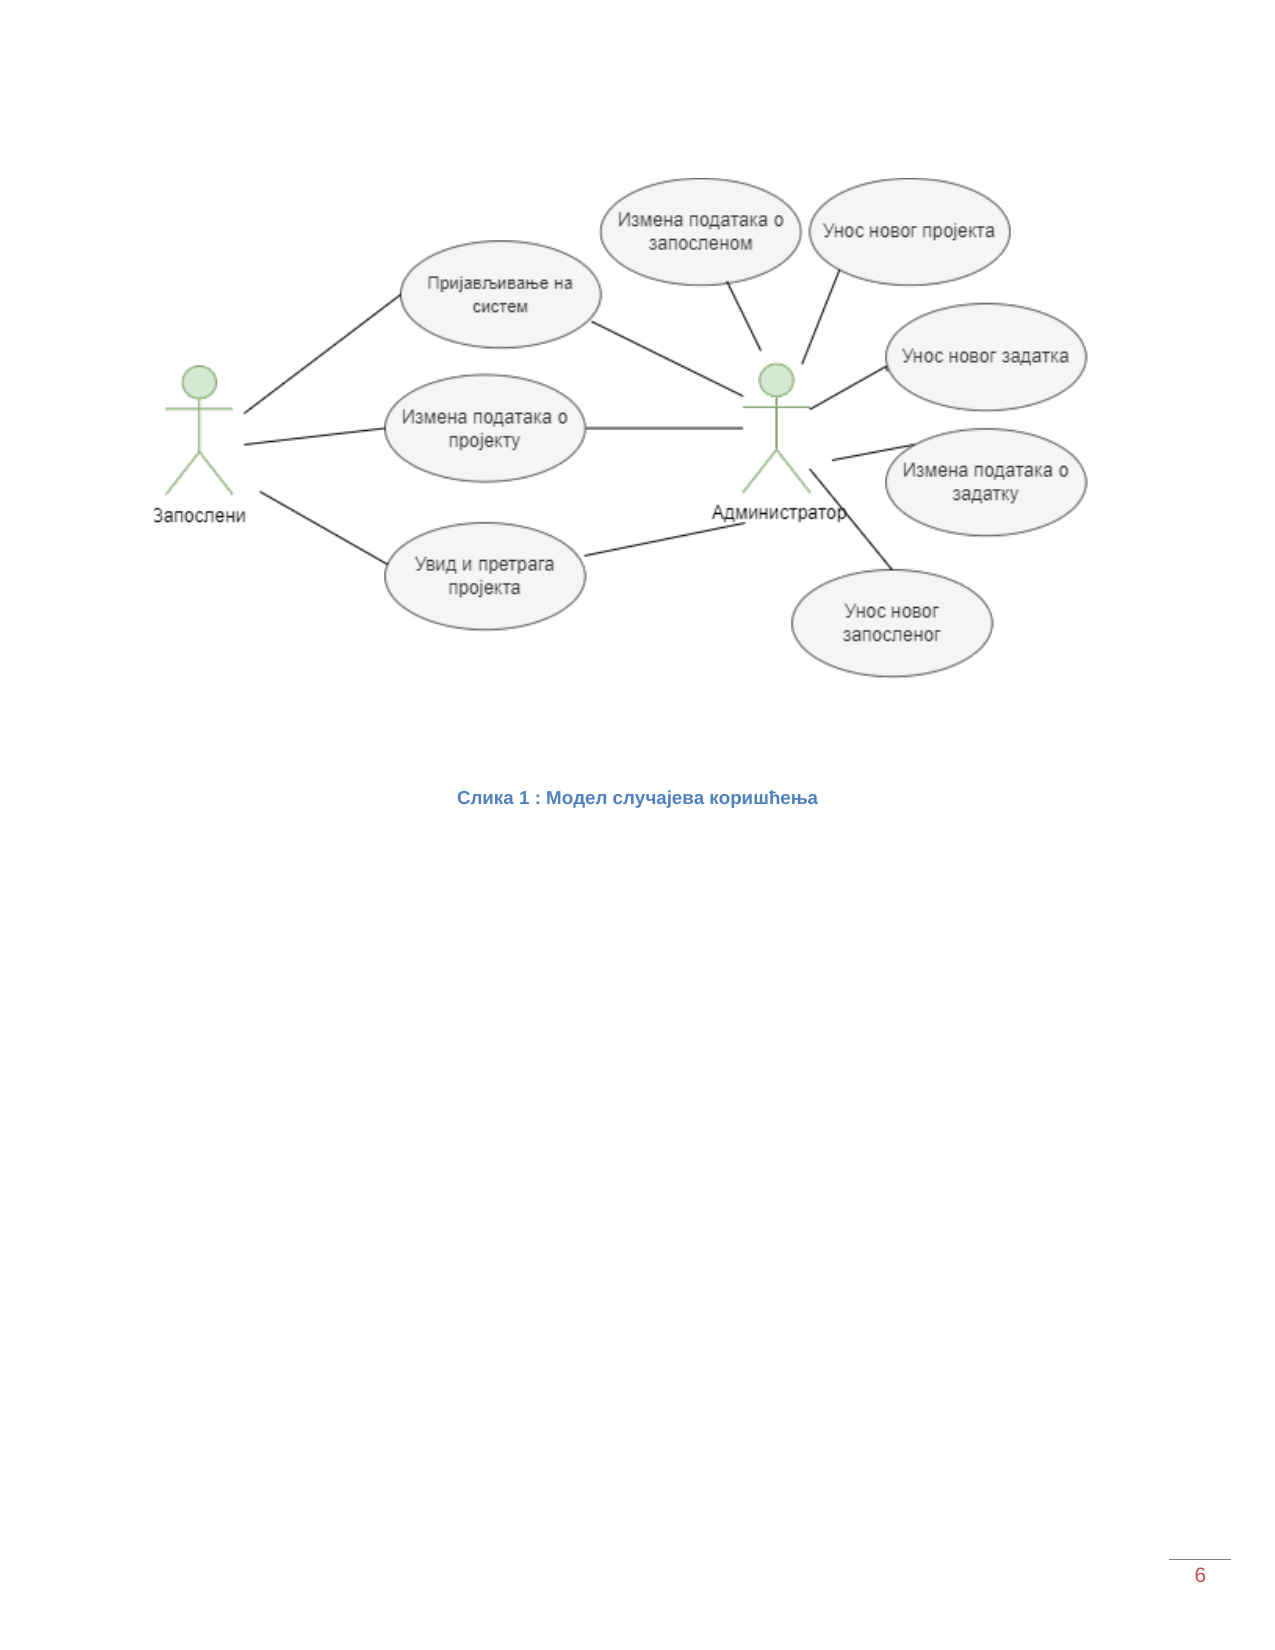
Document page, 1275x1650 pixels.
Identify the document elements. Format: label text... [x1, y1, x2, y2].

text Слика 1 : Модел случајева коришћења [150, 787, 1125, 808]
picture [153, 178, 1122, 787]
